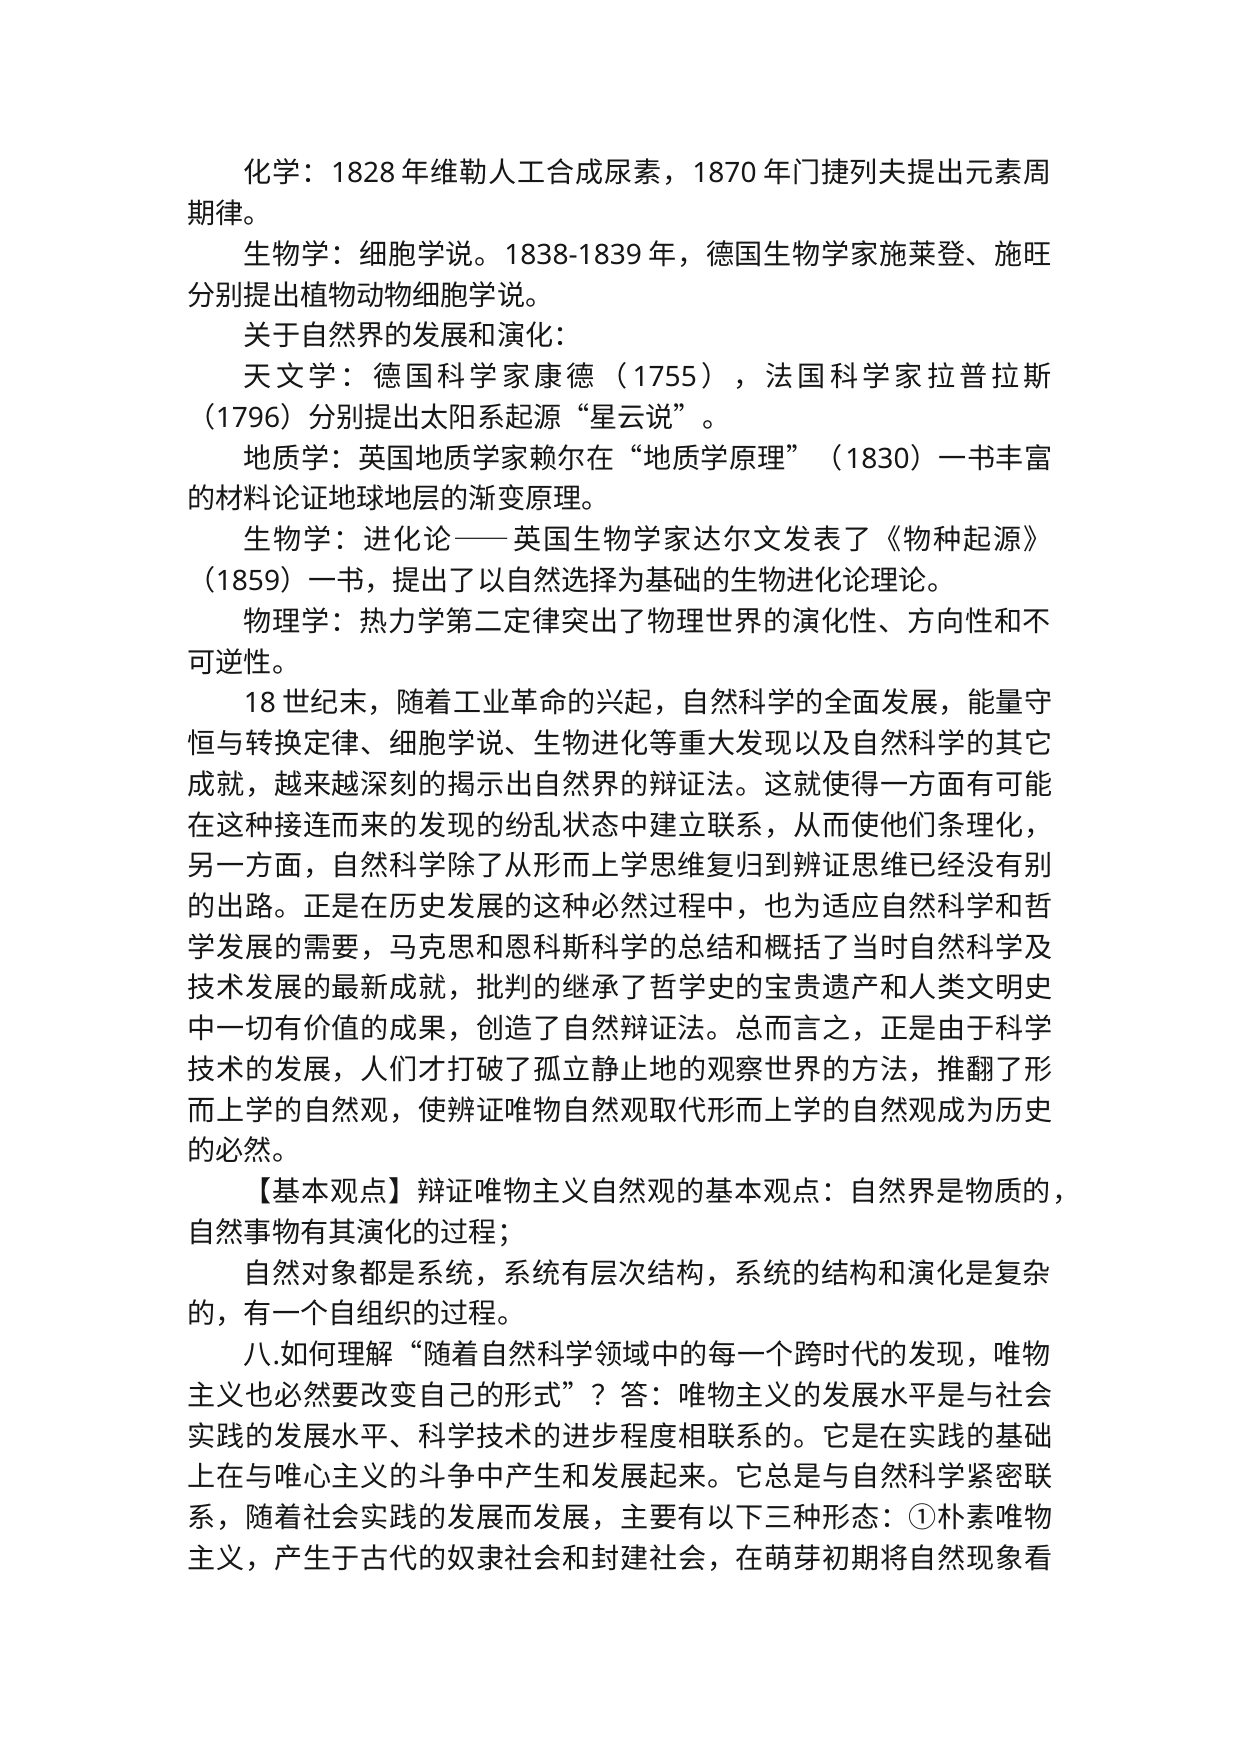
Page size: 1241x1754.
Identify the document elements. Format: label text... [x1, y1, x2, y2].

text 18世纪末，随着工业革命的兴起，自然科学的全面发展，能量守恒与转换定律、细胞学说、生物进化等重大发现以及自然科学的其它成就，越来越深刻的揭示出自然界的辩证法。这就使得一方面有可能在这种接连而来的发现的纷乱状态中建立联系，从而使他们条理化，另一方面，自然科学除了从形而上学思维复归到辨证思维已经没有别的出路。正是在历史发展的这种必然过程中，也为适应自然科学和哲学发展的需要，马克思和恩科斯科学的总结和概括了当时自然科学及技术发展的最新成就，批判的继承了哲学史的宝贵遗产和人类文明史中一切有价值的成果，创造了自然辩证法。总而言之，正是由于科学技术的发展，人们才打破了孤立静止地的观察世界的方法，推翻了形而上学的自然观，使辨证唯物自然观取代形而上学的自然观成为历史的必然。 [187, 680, 1053, 1169]
text 关于自然界的发展和演化： [187, 313, 1053, 354]
text 天文学：德国科学家康德（1755），法国科学家拉普拉斯（1796）分别提出太阳系起源“星云说”。 [187, 354, 1053, 436]
text 【基本观点】辩证唯物主义自然观的基本观点：自然界是物质的，自然事物有其演化的过程； [187, 1169, 1053, 1250]
text 化学：1828年维勒人工合成尿素，1870年门捷列夫提出元素周期律。 [187, 150, 1053, 232]
text 生物学：进化论——英国生物学家达尔文发表了《物种起源》（1859）一书，提出了以自然选择为基础的生物进化论理论。 [187, 517, 1053, 599]
text 地质学：英国地质学家赖尔在“地质学原理”（1830）一书丰富的材料论证地球地层的渐变原理。 [187, 436, 1053, 517]
text 生物学：细胞学说。1838-1839年，德国生物学家施莱登、施旺分别提出植物动物细胞学说。 [187, 232, 1053, 313]
text 物理学：热力学第二定律突出了物理世界的演化性、方向性和不可逆性。 [187, 599, 1053, 680]
text 自然对象都是系统，系统有层次结构，系统的结构和演化是复杂的，有一个自组织的过程。 [187, 1250, 1053, 1332]
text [187, 1332, 1053, 1576]
